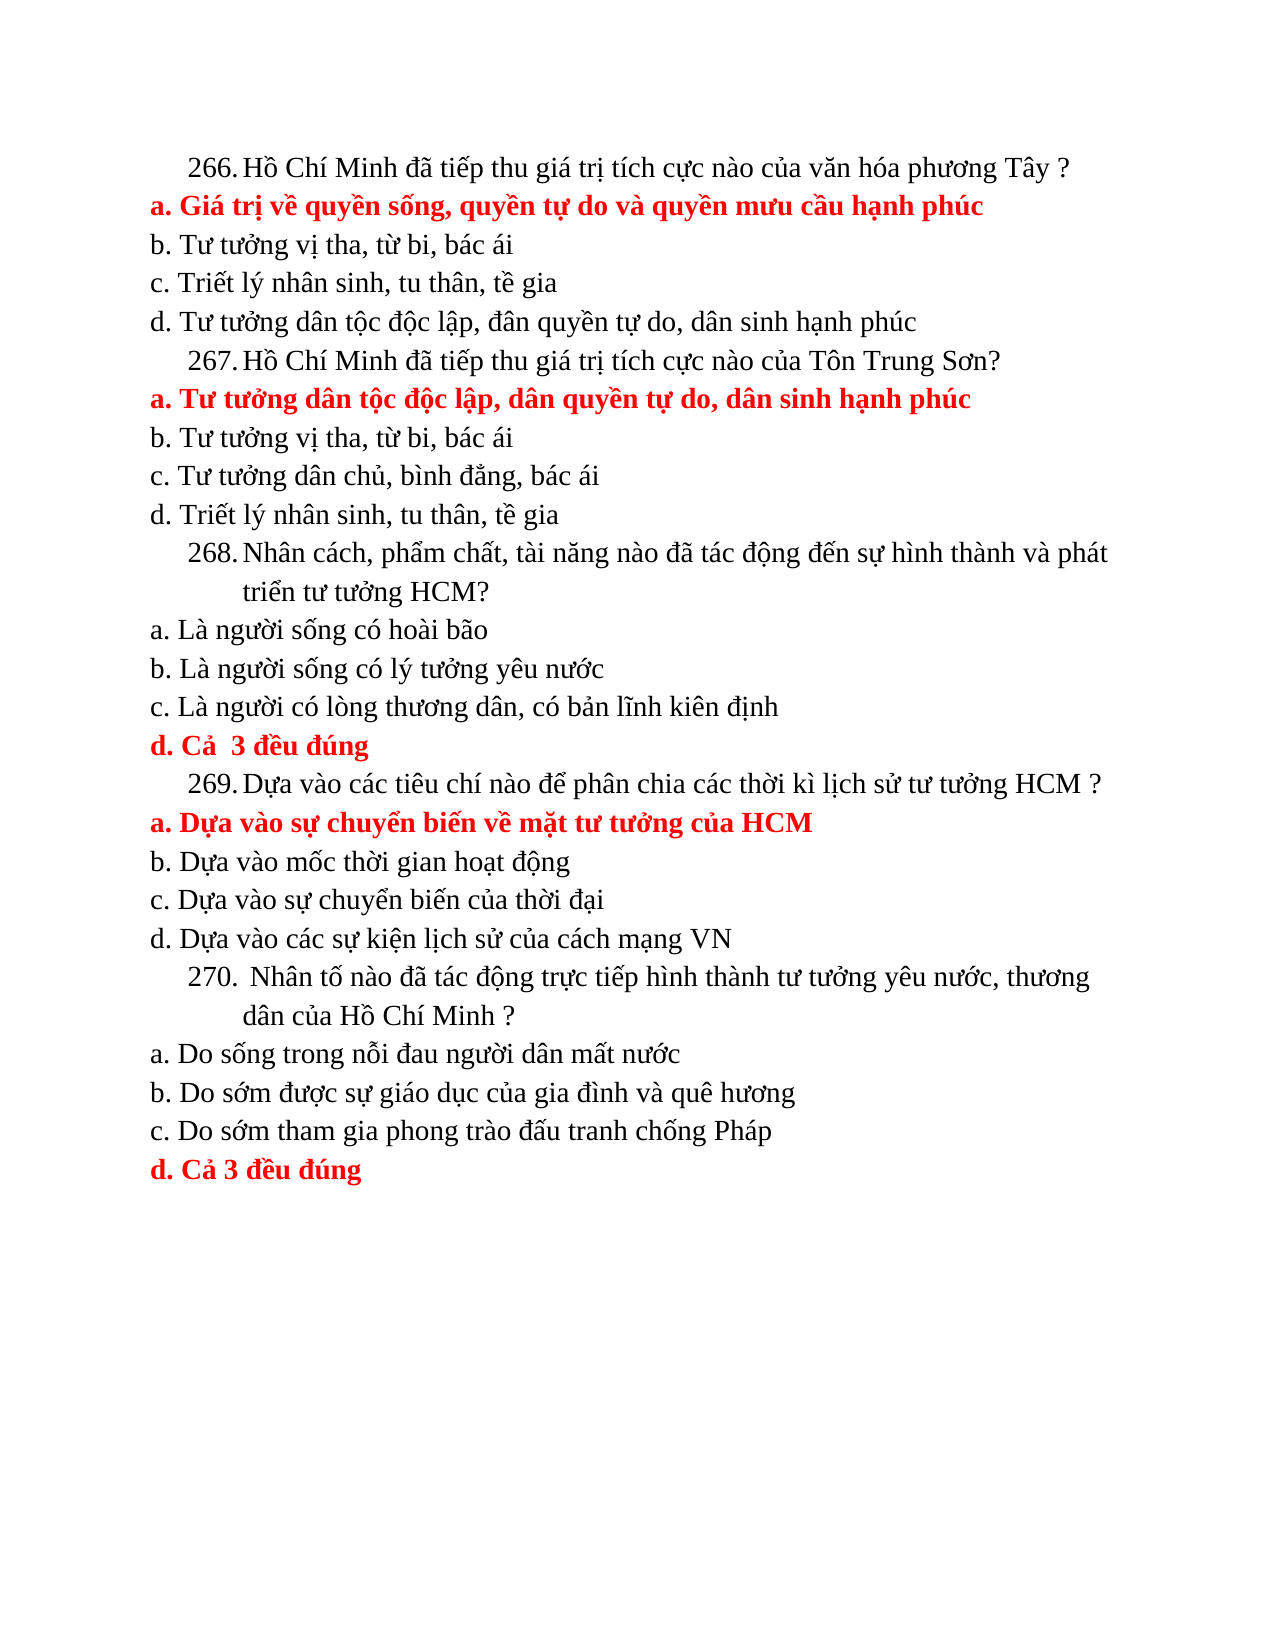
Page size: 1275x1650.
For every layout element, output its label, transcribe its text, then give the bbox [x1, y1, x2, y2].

list Dựa vào sự chuyển biến về mặt tư tưởng của HCM [150, 805, 1125, 839]
list Do sớm tham gia phong trào đấu tranh chống Pháp [150, 1113, 1125, 1147]
list Tư tưởng dân tộc độc lập, đân quyền tự do, dân sinh hạnh phúc [150, 304, 1125, 338]
list Dựa vào mốc thời gian hoạt động [150, 844, 1125, 877]
list Cả 3 đều đúng [150, 1152, 1125, 1186]
list Tư tưởng vị tha, từ bi, bác ái [150, 227, 1125, 261]
list Triết lý nhân sinh, tu thân, tề gia [150, 497, 1125, 530]
list Tư tưởng dân tộc độc lập, dân quyền tự do, dân sinh hạnh phúc [150, 381, 1125, 415]
list Dựa vào các tiêu chí nào để phân chia các thời kì lịch sử tư tưởng HCM ? [187, 767, 1125, 800]
list Nhân cách, phẩm chất, tài năng nào đã tác động đến sự hình thành và phát triển tư tưởng HCM? [187, 535, 1125, 607]
list Hồ Chí Minh đã tiếp thu giá trị tích cực nào của văn hóa phương Tây ? [187, 150, 1125, 183]
list Là người sống có lý tưởng yêu nước [150, 651, 1125, 684]
list Là người sống có hoài bão [150, 612, 1125, 646]
list Dựa vào sự chuyển biến của thời đại [150, 882, 1125, 916]
list Tư tưởng vị tha, từ bi, bác ái [150, 420, 1125, 453]
list Giá trị về quyền sống, quyền tự do và quyền mưu cầu hạnh phúc [150, 188, 1125, 222]
list Nhân tố nào đã tác động trực tiếp hình thành tư tưởng yêu nước, thương dân của Hồ Chí Minh ? [187, 959, 1125, 1031]
list Do sống trong nỗi đau người dân mất nước [150, 1036, 1125, 1070]
list Triết lý nhân sinh, tu thân, tề gia [150, 266, 1125, 299]
list Cả 3 đều đúng [150, 728, 1125, 762]
list Dựa vào các sự kiện lịch sử của cách mạng VN [150, 921, 1125, 954]
list Tư tưởng dân chủ, bình đẳng, bác ái [150, 458, 1125, 492]
list Là người có lòng thương dân, có bản lĩnh kiên định [150, 689, 1125, 723]
list Do sớm được sự giáo dục của gia đình và quê hương [150, 1075, 1125, 1108]
list Hồ Chí Minh đã tiếp thu giá trị tích cực nào của Tôn Trung Sơn? [187, 343, 1125, 376]
